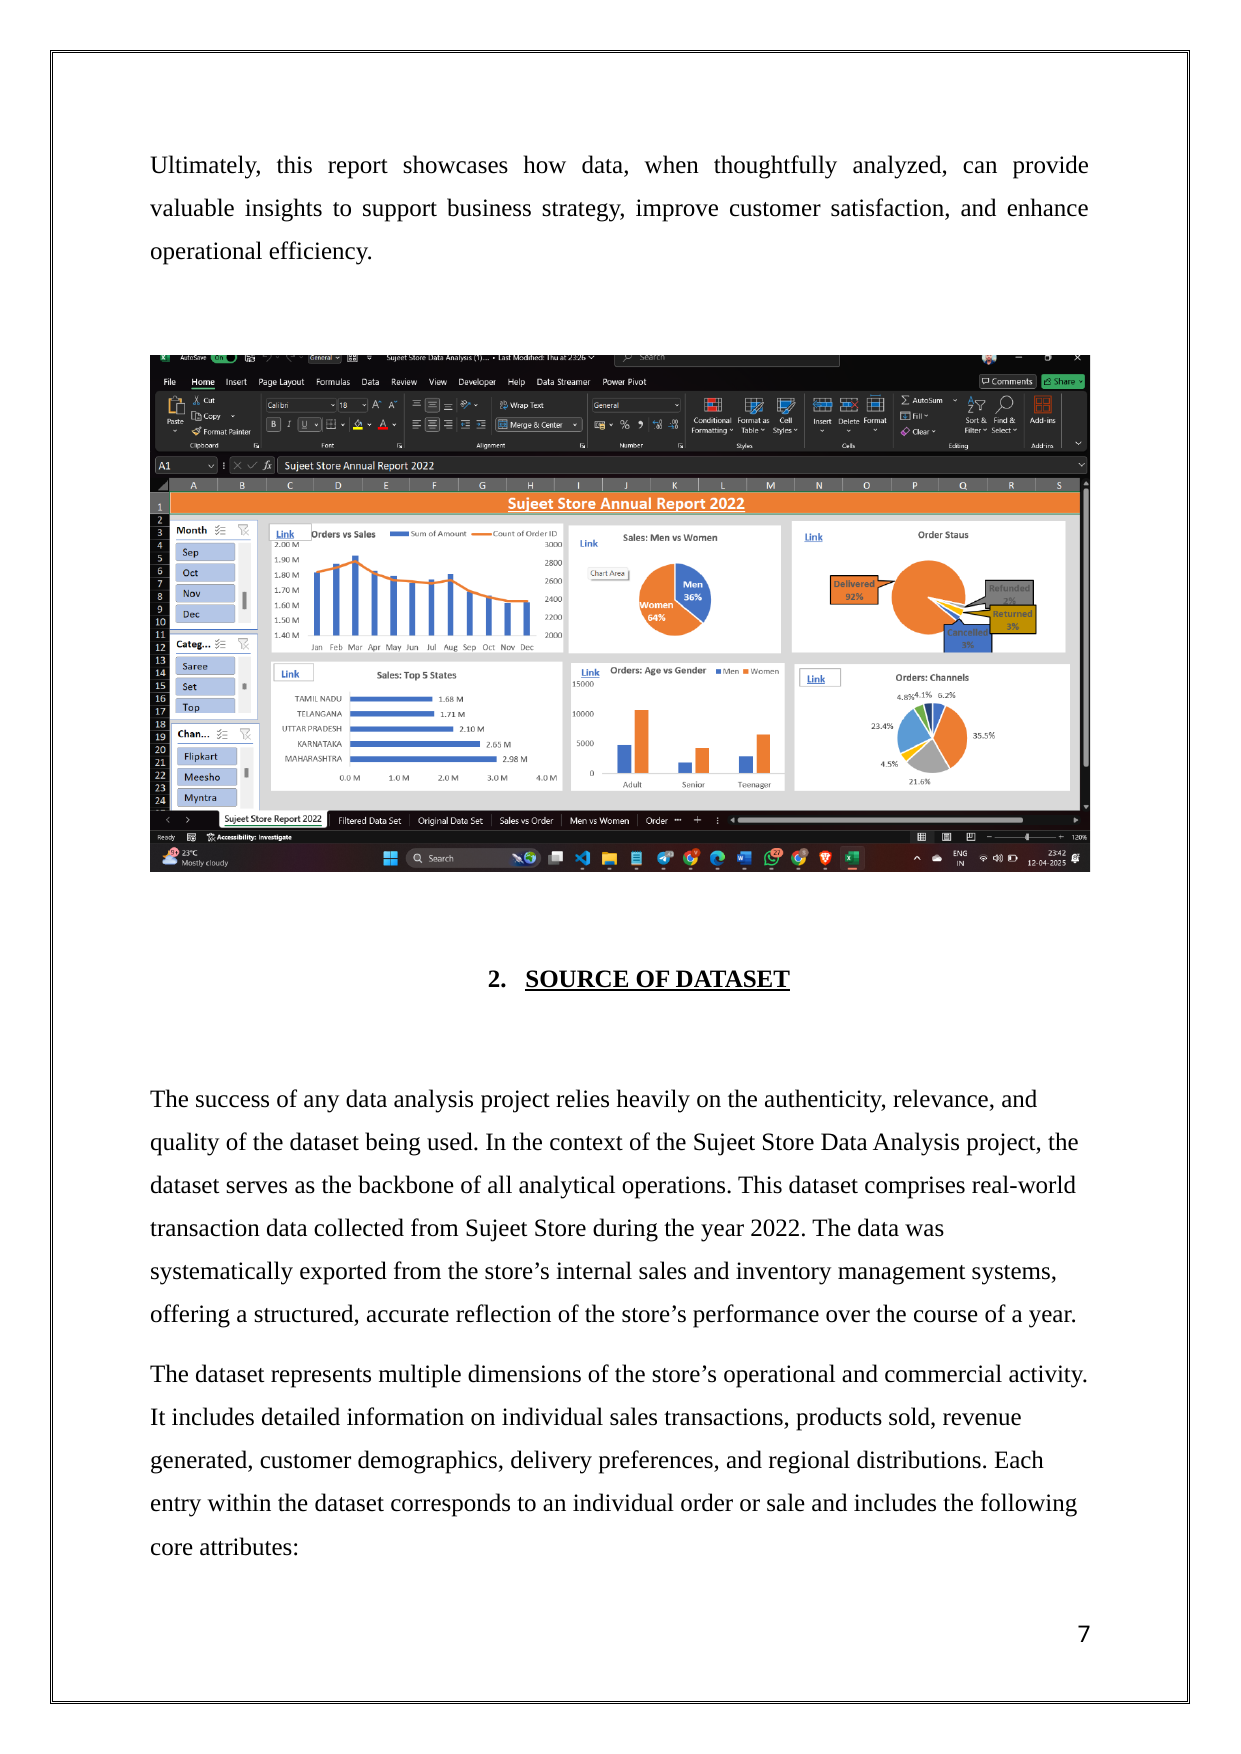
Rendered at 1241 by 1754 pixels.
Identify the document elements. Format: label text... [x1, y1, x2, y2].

list SOURCE OF DATASET [187, 964, 1090, 993]
text Ultimately, this report showcases how data, when thoughtfully analyzed, can provide valuable insights to support business strategy, improve customer satisfaction, and enhance operational efficiency. [150, 150, 1090, 265]
text The dataset represents multiple dimensions of the store’s operational and commercial activity. It includes detailed information on individual sales transactions, products sold, revenue generated, customer demographics, delivery preferences, and regional distributions. Each entry within the dataset corresponds to an individual order or sale and includes the following core attributes: [150, 1359, 1090, 1560]
picture [150, 355, 1091, 872]
text The success of any data analysis project relies heavily on the authenticity, relevance, and quality of the dataset being used. In the context of the Sujeet Store Data Analysis project, the dataset serves as the backbone of all analytical operations. This dataset comprises real-world transaction data collected from Sujeet Store during the year 2022. The data was systematically exported from the store’s internal sales and inventory management systems, offering a structured, accurate reflection of the store’s performance over the course of a year. [150, 1084, 1090, 1328]
